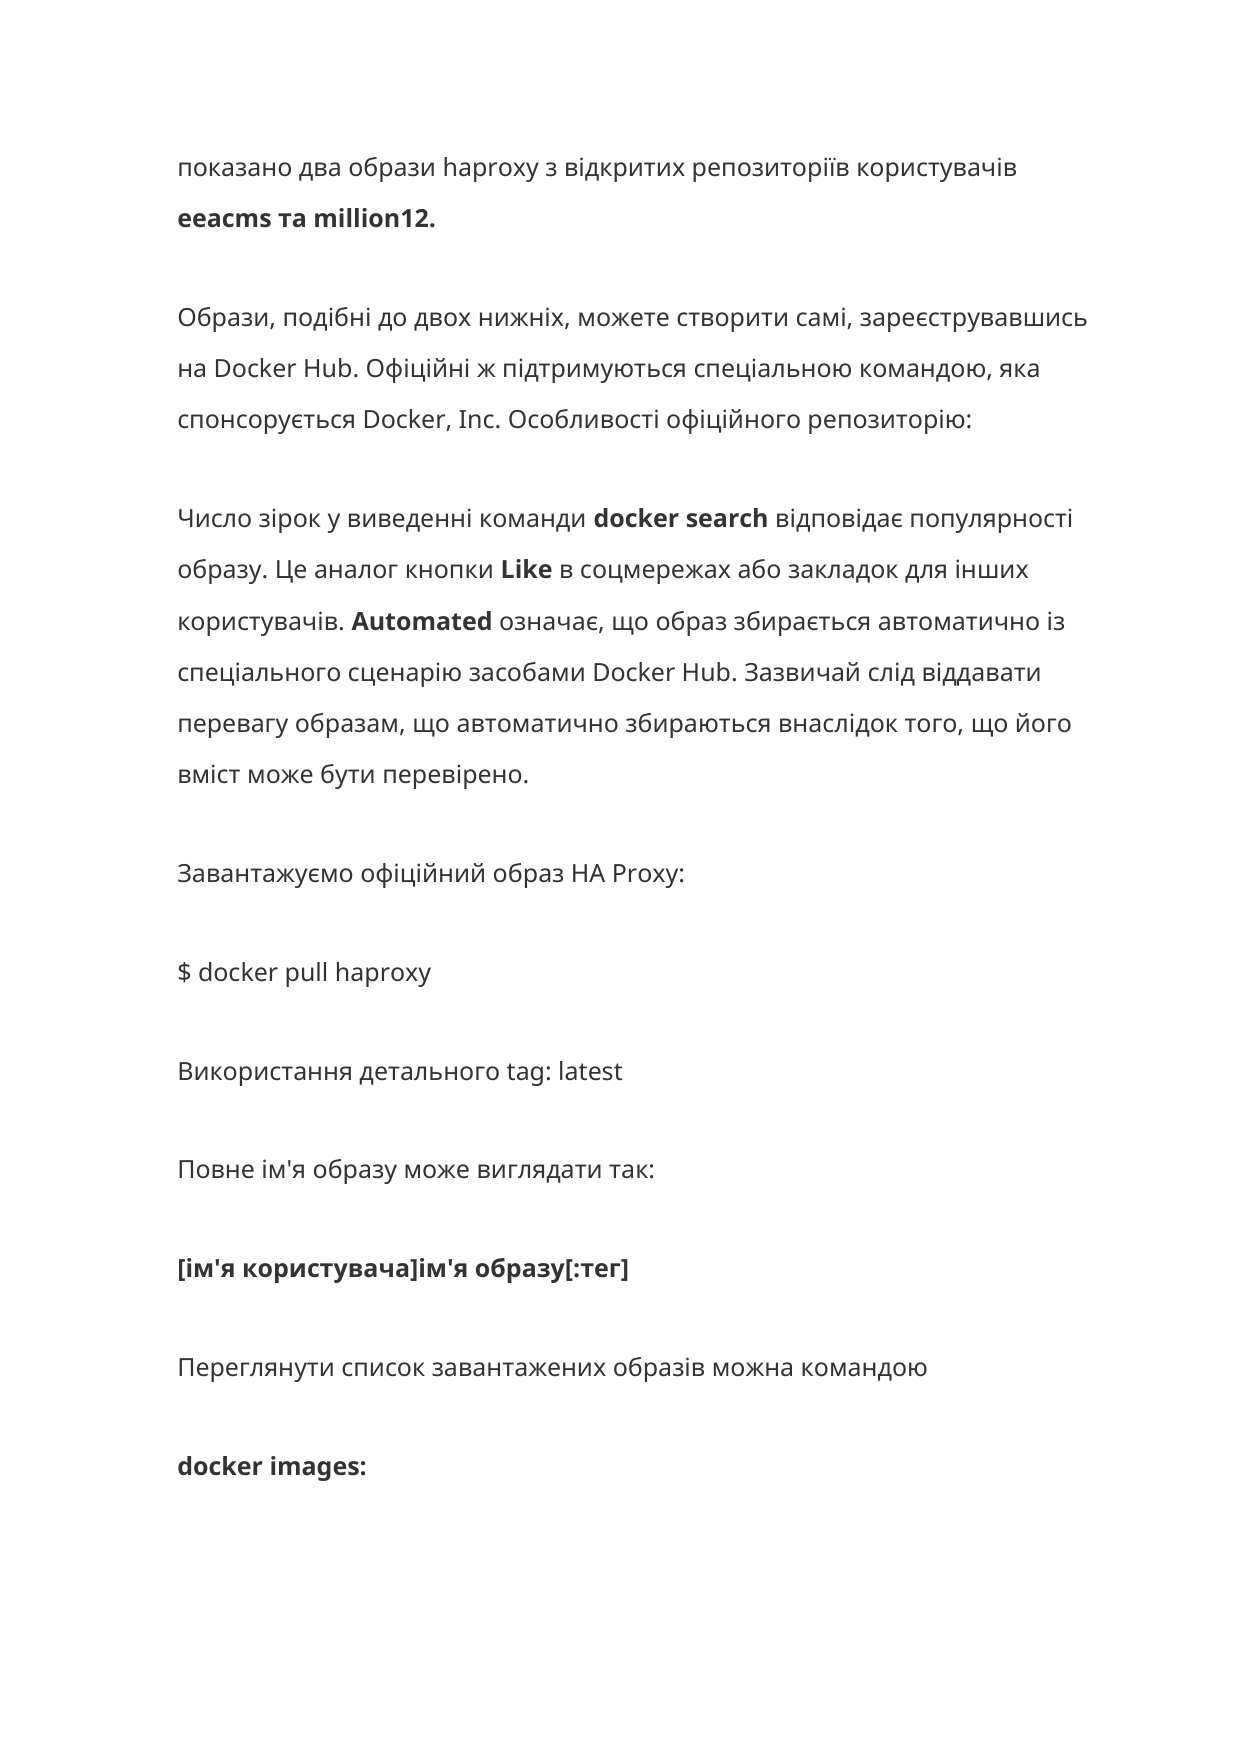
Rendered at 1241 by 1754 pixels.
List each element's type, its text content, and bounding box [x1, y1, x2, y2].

text Число зірок у виведенні команди docker search відповідає популярності образу. Це аналог кнопки Like в соцмережах або закладок для інших користувачів. Automated означає, що образ збирається автоматично із спеціального сценарію засобами Docker Hub. Зазвичай слід віддавати перевагу образам, що автоматично збираються внаслідок того, що його вміст може бути перевірено. [177, 501, 1090, 790]
text Переглянути список завантажених образів можна командою [177, 1350, 1090, 1384]
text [177, 150, 1090, 235]
text Завантажуємо офіційний образ HA Proxy: [177, 855, 1090, 889]
text Використання детального tag: latest [177, 1053, 1090, 1087]
text docker images: [177, 1449, 1090, 1483]
text $ docker pull haproxy [177, 954, 1090, 988]
text Повне ім'я образу може виглядати так: [177, 1152, 1090, 1186]
text [ім'я користувача]ім'я образу[:тег] [177, 1251, 1090, 1285]
text Образи, подібні до двох нижніх, можете створити самі, зареєструвавшись на Docker Hub. Офіційні ж підтримуються спеціальною командою, яка спонсорується Docker, Inc. Особливості офіційного репозиторію: [177, 300, 1090, 436]
